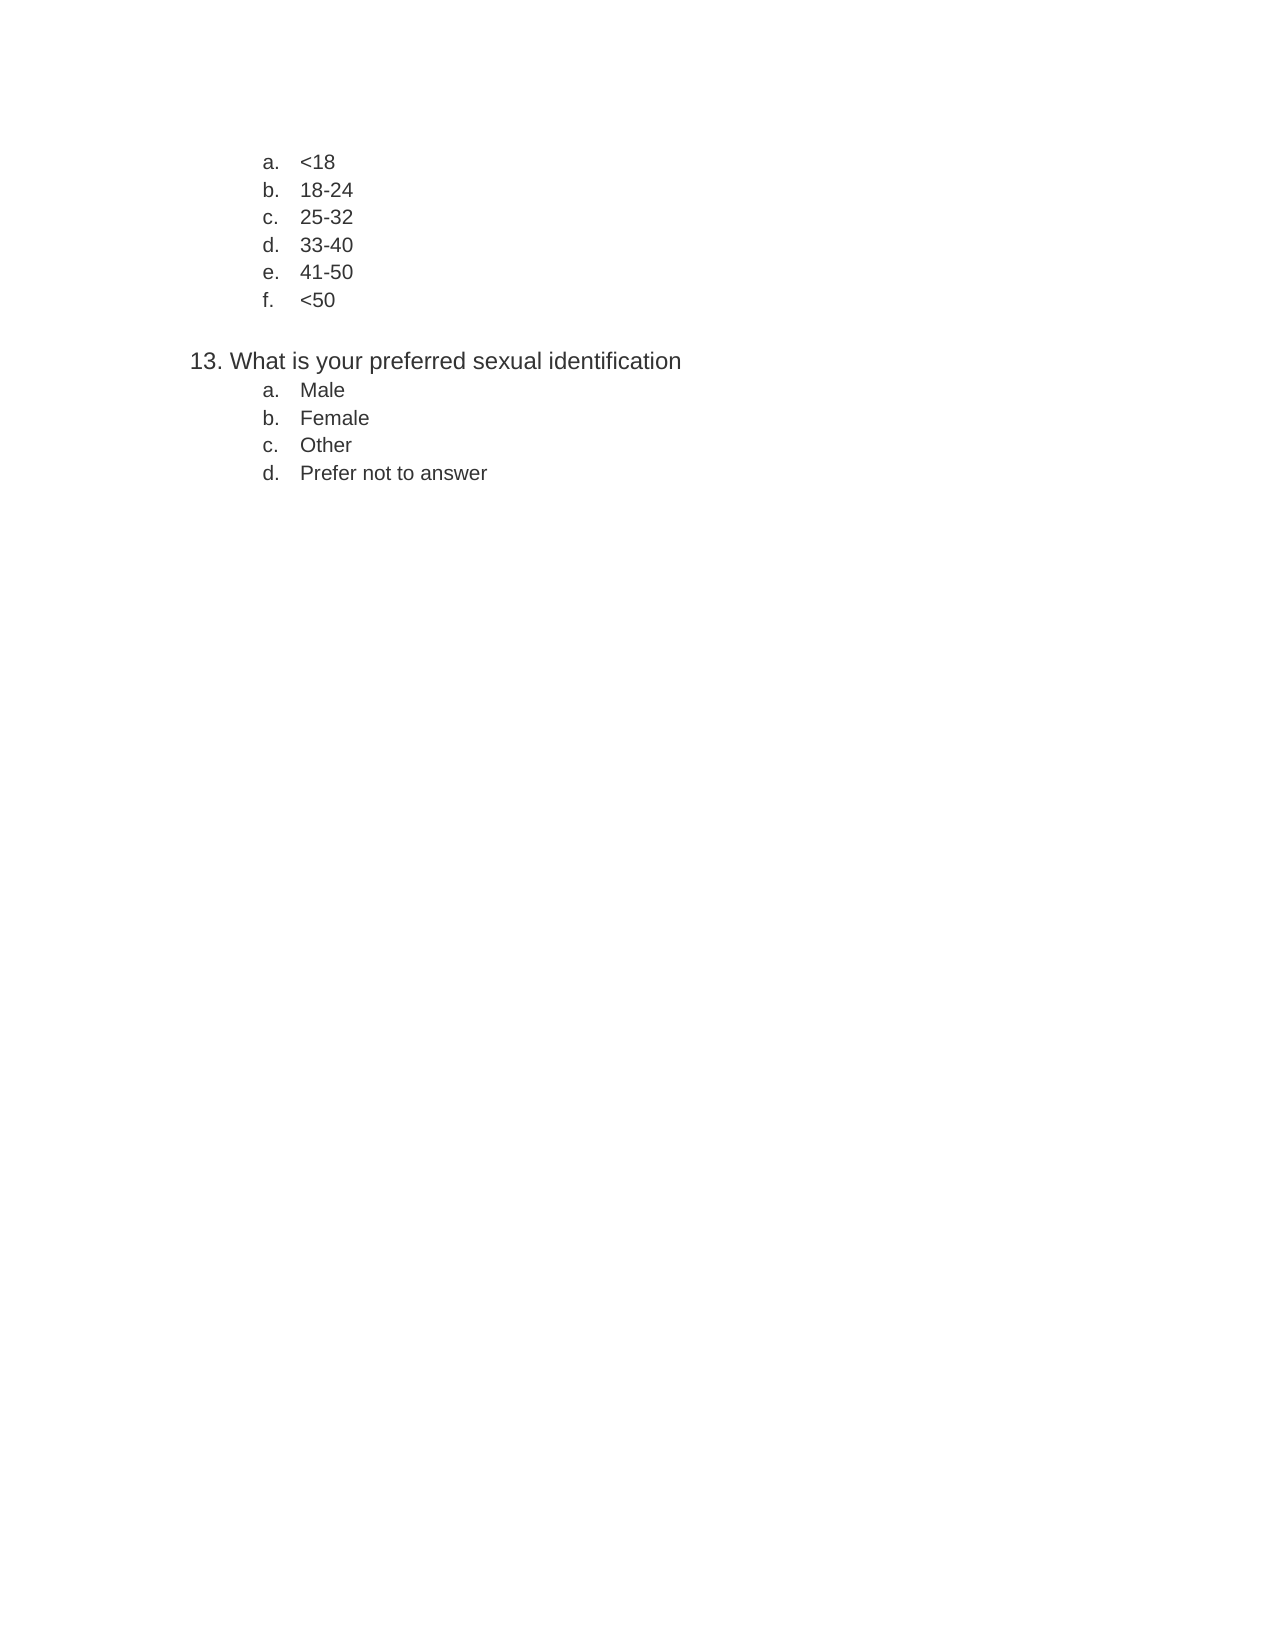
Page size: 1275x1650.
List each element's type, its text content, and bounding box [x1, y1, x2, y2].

text 13. What is your preferred sexual identification [150, 347, 1125, 374]
list Female [262, 406, 1125, 430]
list <50 [262, 287, 1081, 311]
list 25-32 [262, 205, 1081, 229]
list Other [262, 433, 1125, 457]
list 18-24 [262, 177, 1081, 201]
list 33-40 [262, 232, 1081, 256]
list Prefer not to answer [262, 461, 1125, 485]
list <18 [262, 150, 1081, 174]
list Male [262, 378, 1125, 402]
list 41-50 [262, 260, 1081, 284]
